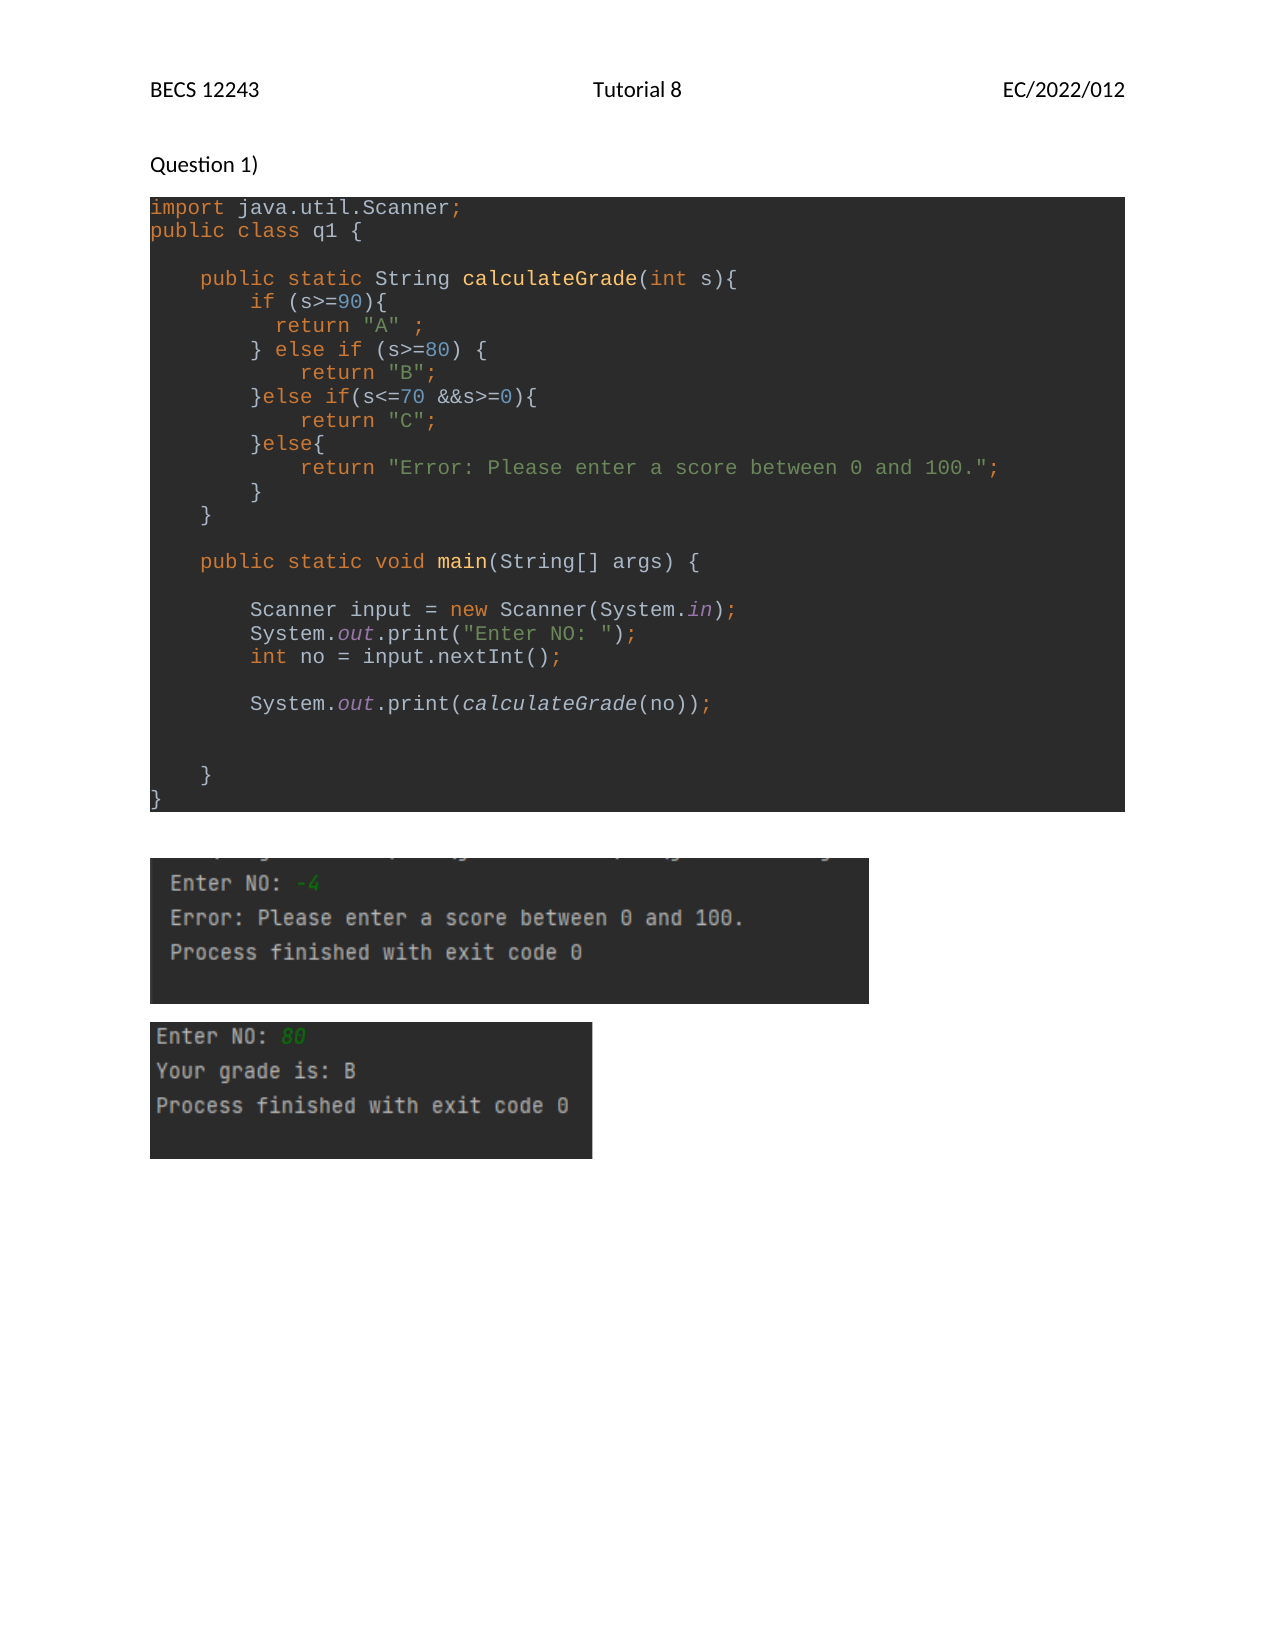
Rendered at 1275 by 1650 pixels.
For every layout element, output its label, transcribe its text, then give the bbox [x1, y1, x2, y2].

picture [150, 1022, 593, 1159]
text import java.util.Scanner; public class q1 { public static String calculateGrade(int s){ if (s>=90){ return "A" ; } else if (s>=80) { return "B"; }else if(s<=70 &&s>=0){ return "C"; }else{ return "Error: Please enter a score between 0 and 100."; } } public static void main(String[] args) { Scanner input = new Scanner(System.in); System.out.print("Enter NO: "); int no = input.nextInt(); System.out.print(calculateGrade(no)); } } [150, 197, 1125, 812]
picture [150, 858, 869, 1004]
text Question 1) [150, 150, 1125, 178]
